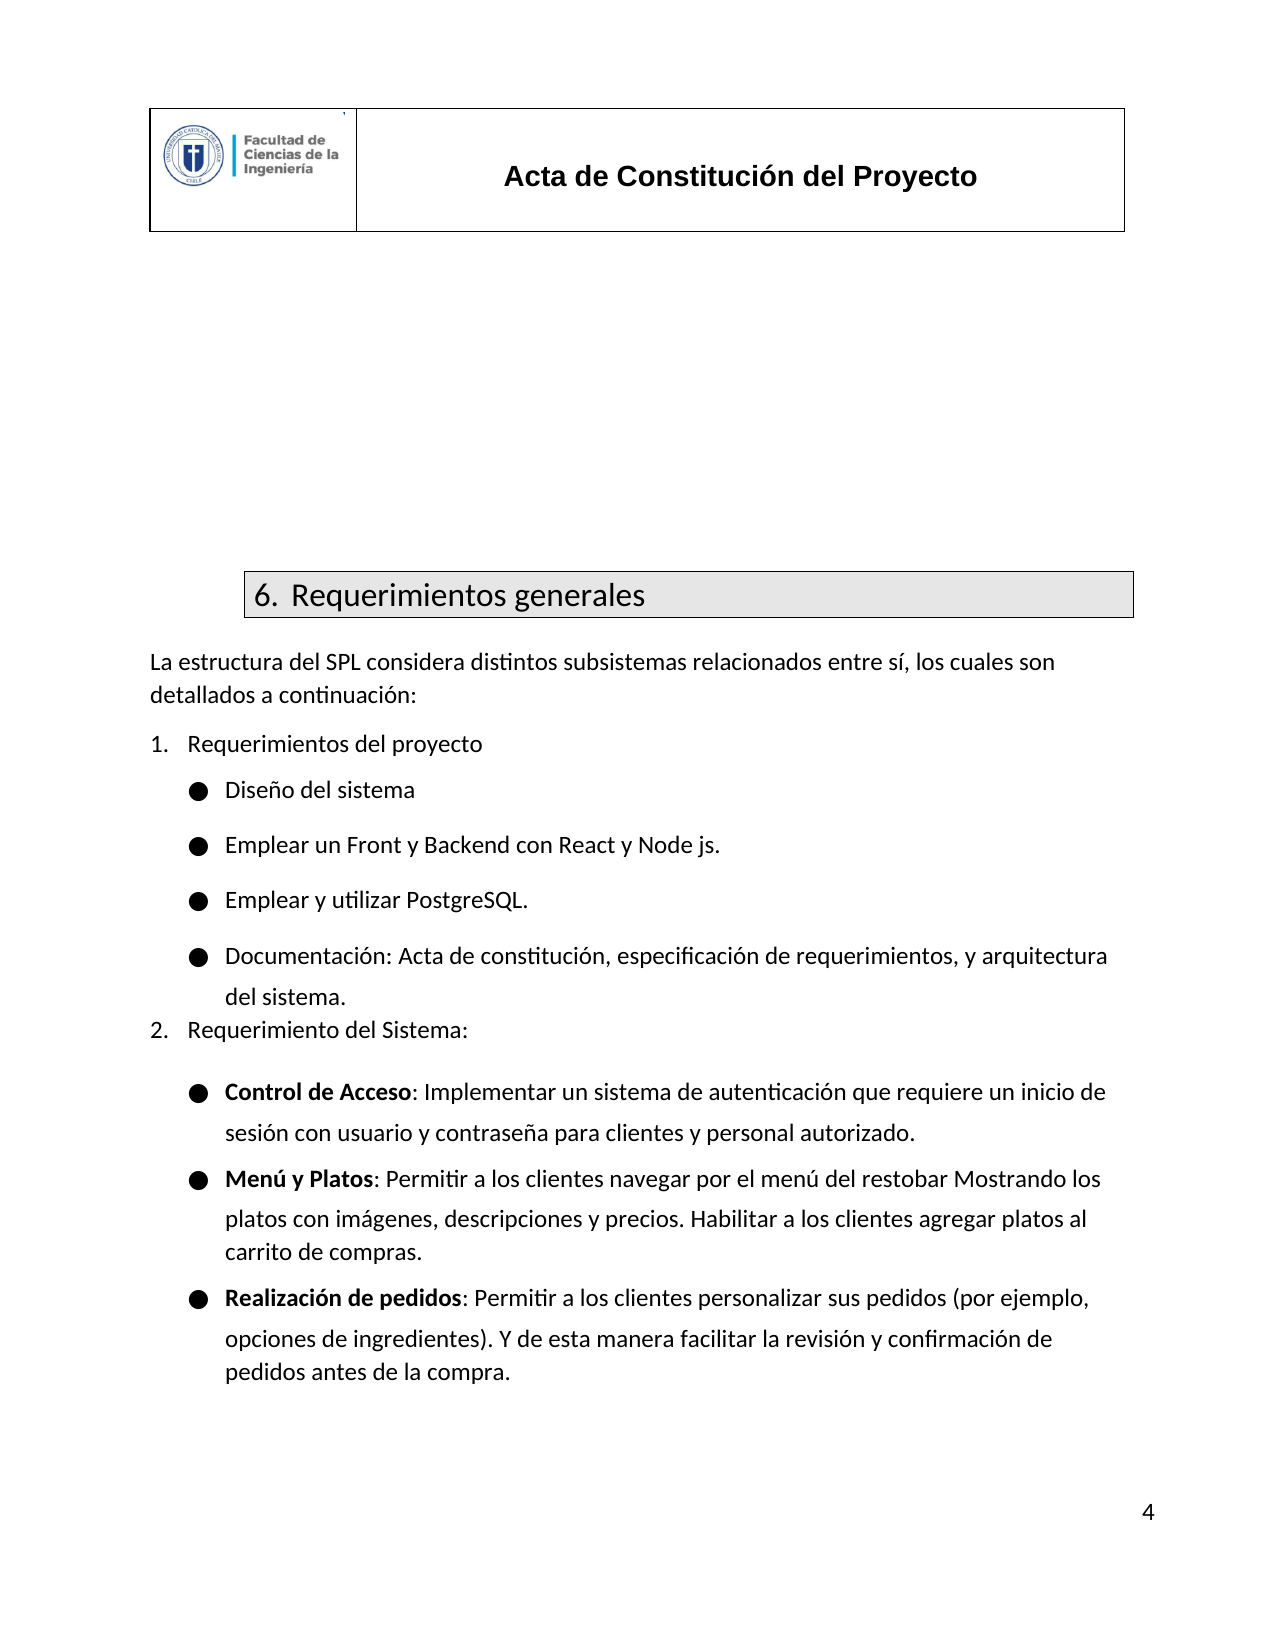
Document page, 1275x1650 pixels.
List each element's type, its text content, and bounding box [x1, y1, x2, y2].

list Emplear un Front y Backend con React y Node js. [187, 817, 1125, 868]
list Control de Acceso: Implementar un sistema de autenticación que requiere un inicio de sesión con usuario y contraseña para clientes y personal autorizado. [187, 1063, 1125, 1148]
list Emplear y utilizar PostgreSQL. [187, 872, 1125, 923]
list Documentación: Acta de constitución, especificación de requerimientos, y arquitectura del sistema. [187, 927, 1125, 1011]
subtitle Requerimientos generales [245, 572, 1133, 617]
text La estructura del SPL considera distintos subsistemas relacionados entre sí, los cuales son detallados a continuación: [150, 646, 1125, 709]
list Requerimiento del Sistema: [150, 1014, 1125, 1044]
list Realización de pedidos: Permitir a los clientes personalizar sus pedidos (por ejemplo, opciones de ingredientes). Y de esta manera facilitar la revisión y confirmación de pedidos antes de la compra. [187, 1269, 1125, 1387]
picture [162, 112, 345, 191]
list Requerimientos del proyecto [150, 728, 1125, 759]
list Menú y Platos: Permitir a los clientes navegar por el menú del restobar Mostrando los platos con imágenes, descripciones y precios. Habilitar a los clientes agregar platos al carrito de compras. [187, 1150, 1125, 1267]
list Diseño del sistema [187, 761, 1125, 813]
